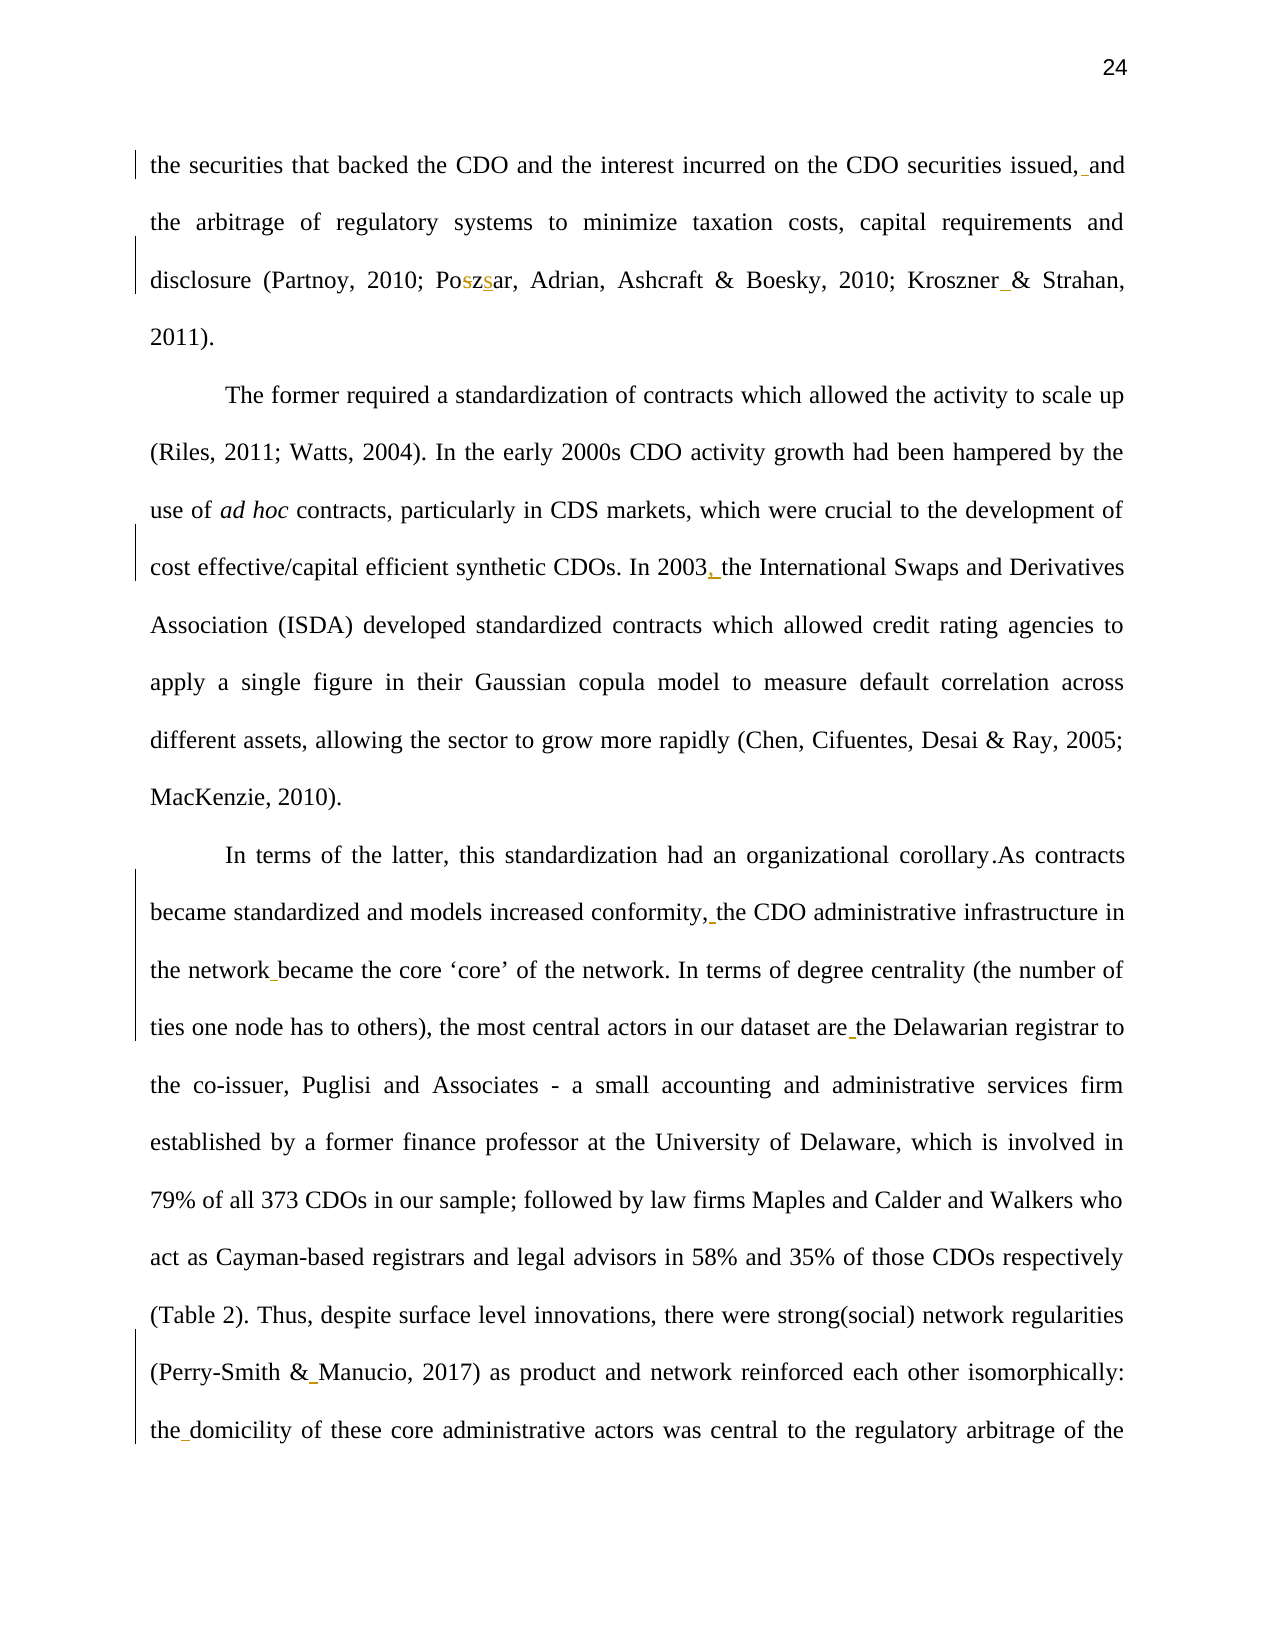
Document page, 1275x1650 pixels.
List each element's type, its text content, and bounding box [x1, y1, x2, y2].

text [150, 150, 1125, 351]
text The former required a standardization of contracts which allowed the activity to scale up (Riles, 2011; Watts, 2004). In the early 2000s CDO activity growth had been hampered by the use of ad hoc contracts, particularly in CDS markets, which were crucial to the development of cost effective/capital efficient synthetic CDOs. In 2003the International Swaps and Derivatives Association (ISDA) developed standardized contracts which allowed credit rating agencies to apply a single figure in their Gaussian copula model to measure default correlation across different assets, allowing the sector to grow more rapidly (Chen, Cifuentes, Desai & Ray, 2005; MacKenzie, 2010). [150, 380, 1125, 811]
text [150, 840, 1125, 1444]
